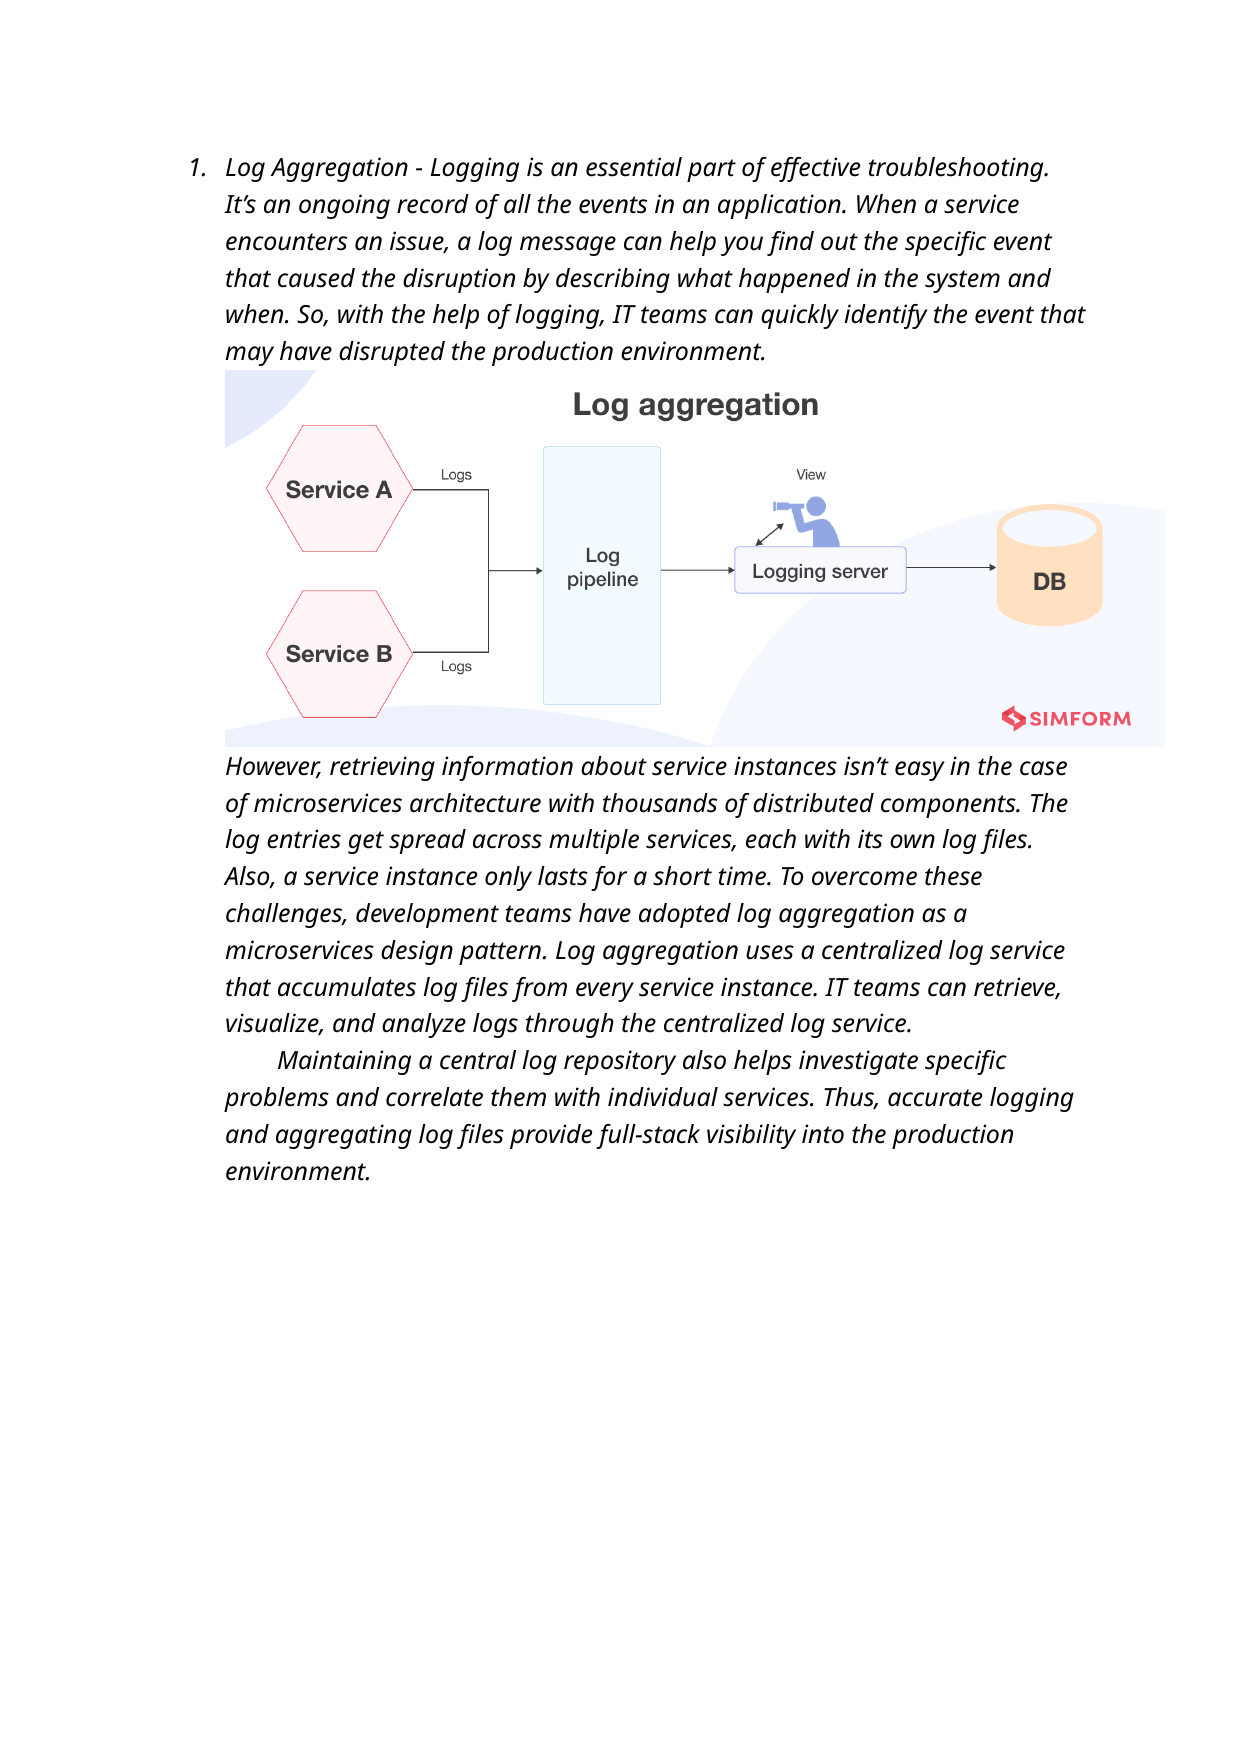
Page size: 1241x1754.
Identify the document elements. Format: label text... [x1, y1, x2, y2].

list Maintaining a central log repository also helps investigate specific problems and correlate them with individual services. Thus, accurate logging and aggregating log files provide full-stack visibility into the production environment. [225, 1043, 1090, 1187]
list However, retrieving information about service instances isn’t easy in the case of microservices architecture with thousands of distributed components. The log entries get spread across multiple services, each with its own log files. Also, a service instance only lasts for a short time. To overcome these challenges, development teams have adopted log aggregation as a microservices design pattern. Log aggregation uses a centralized log service that accumulates log files from every service instance. IT teams can retrieve, visualize, and analyze logs through the centralized log service. [225, 749, 1090, 1040]
picture [225, 370, 1166, 747]
